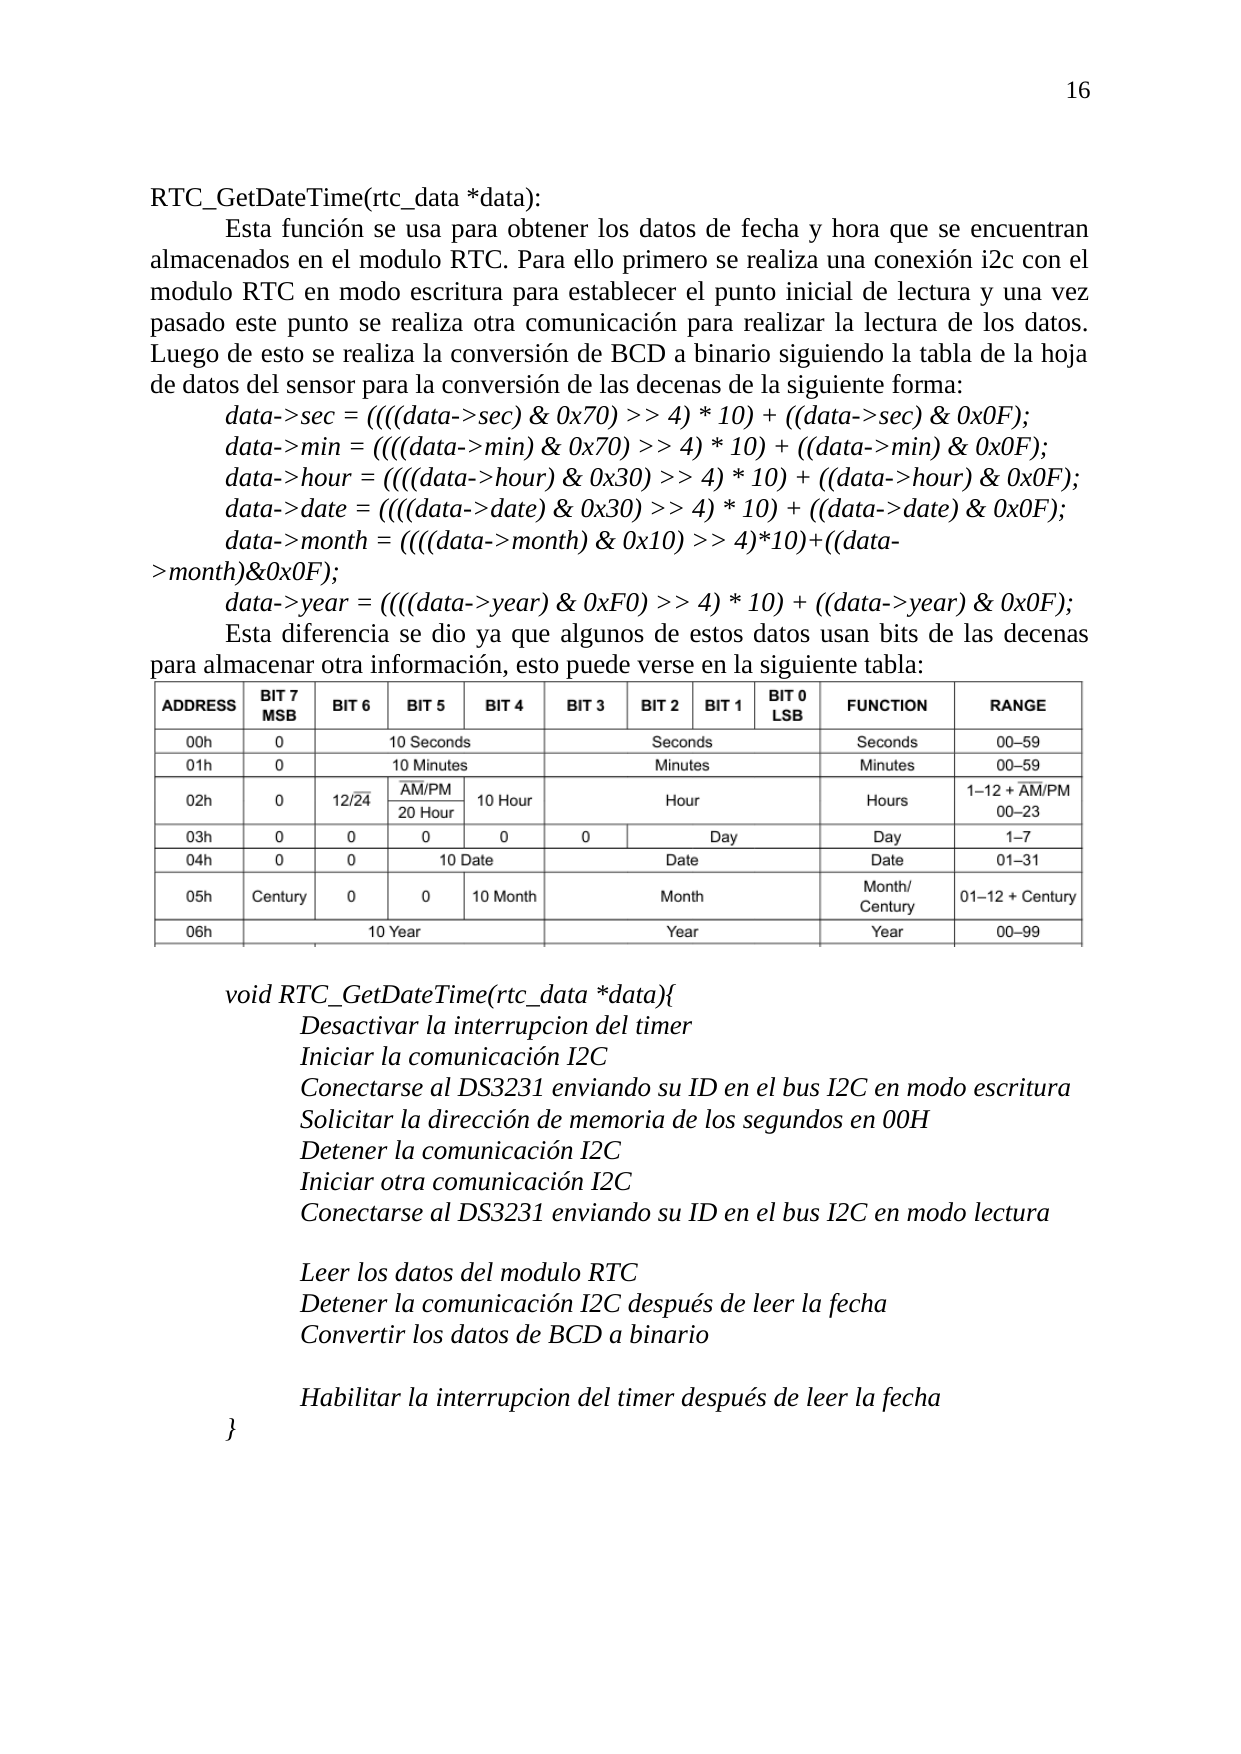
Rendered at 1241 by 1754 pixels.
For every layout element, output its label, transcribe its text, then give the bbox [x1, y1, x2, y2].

text Conectarse al DS3231 enviando su ID en el bus I2C en modo escritura [225, 1072, 1090, 1103]
text data->hour = ((((data->hour) & 0x30) >> 4) * 10) + ((data->hour) & 0x0F); [150, 461, 1090, 493]
text data->sec = ((((data->sec) & 0x70) >> 4) * 10) + ((data->sec) & 0x0F); [150, 399, 1090, 430]
text Solicitar la dirección de memoria de los segundos en 00H [150, 1103, 1090, 1134]
text data->date = ((((data->date) & 0x30) >> 4) * 10) + ((data->date) & 0x0F); [150, 493, 1090, 524]
text Iniciar otra comunicación I2C [225, 1165, 1090, 1196]
text Detener la comunicación I2C [150, 1134, 1090, 1165]
text Desactivar la interrupcion del timer [150, 1009, 1090, 1040]
text void RTC_GetDateTime(rtc_data *data){ [150, 978, 1090, 1009]
text Habilitar la interrupcion del timer después de leer la fecha [150, 1381, 1090, 1412]
text } [150, 1412, 1090, 1443]
text Esta diferencia se dio ya que algunos de estos datos usan bits de las decenas para almacenar otra información, esto puede verse en la siguiente tabla: [150, 617, 1090, 679]
text Detener la comunicación I2C después de leer la fecha [150, 1287, 1090, 1318]
text Iniciar la comunicación I2C [150, 1040, 1090, 1072]
text data->year = ((((data->year) & 0xF0) >> 4) * 10) + ((data->year) & 0x0F); [150, 586, 1090, 617]
text RTC_GetDateTime(rtc_data *data): [150, 181, 1090, 212]
text data->month = ((((data->month) & 0x10) >> 4)*10)+((data->month)&0x0F); [150, 524, 1090, 586]
text Convertir los datos de BCD a binario [150, 1318, 1090, 1349]
text data->min = ((((data->min) & 0x70) >> 4) * 10) + ((data->min) & 0x0F); [150, 430, 1090, 461]
text Leer los datos del modulo RTC [150, 1256, 1090, 1287]
text Esta función se usa para obtener los datos de fecha y hora que se encuentran almacenados en el modulo RTC. Para ello primero se realiza una conexión i2c con el modulo RTC en modo escritura para establecer el punto inicial de lectura y una vez pasado este punto se realiza otra comunicación para realizar la lectura de los datos. Luego de esto se realiza la conversión de BCD a binario siguiendo la tabla de la hoja de datos del sensor para la conversión de las decenas de la siguiente forma: [150, 212, 1090, 399]
text Conectarse al DS3231 enviando su ID en el bus I2C en modo lectura [150, 1196, 1090, 1227]
picture [150, 679, 1091, 947]
